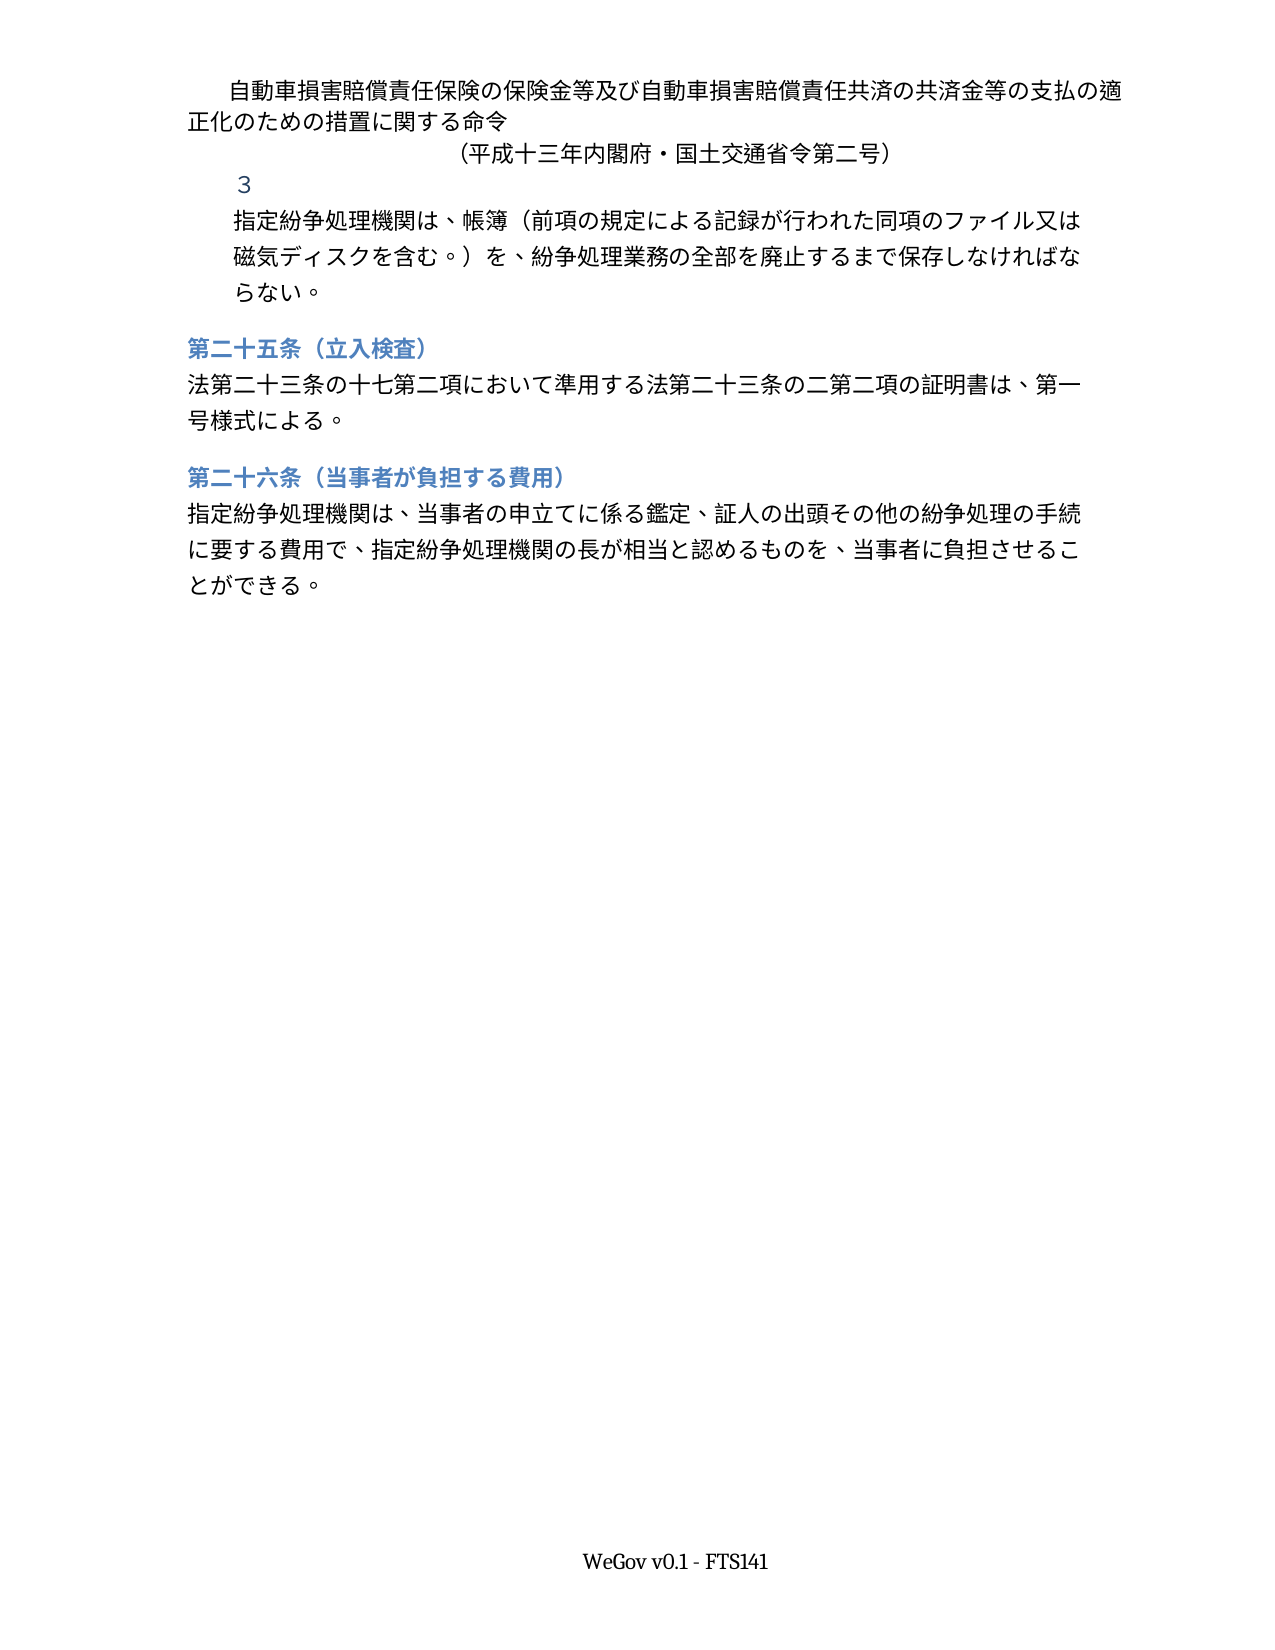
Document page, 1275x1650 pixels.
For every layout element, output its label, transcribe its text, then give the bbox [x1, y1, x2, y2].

subtitle 第二十五条（立入検査） [187, 333, 1087, 364]
subtitle 第二十六条（当事者が負担する費用） [187, 462, 1087, 493]
text 法第二十三条の十七第二項において準用する法第二十三条の二第二項の証明書は、第一号様式による。 [187, 369, 1087, 436]
text 指定紛争処理機関は、当事者の申立てに係る鑑定、証人の出頭その他の紛争処理の手続に要する費用で、指定紛争処理機関の長が相当と認めるものを、当事者に負担させることができる。 [187, 498, 1087, 601]
subtitle ３ [233, 169, 1087, 200]
text 指定紛争処理機関は、帳簿（前項の規定による記録が行われた同項のファイル又は磁気ディスクを含む。）を、紛争処理業務の全部を廃止するまで保存しなければならない。 [233, 205, 1087, 308]
